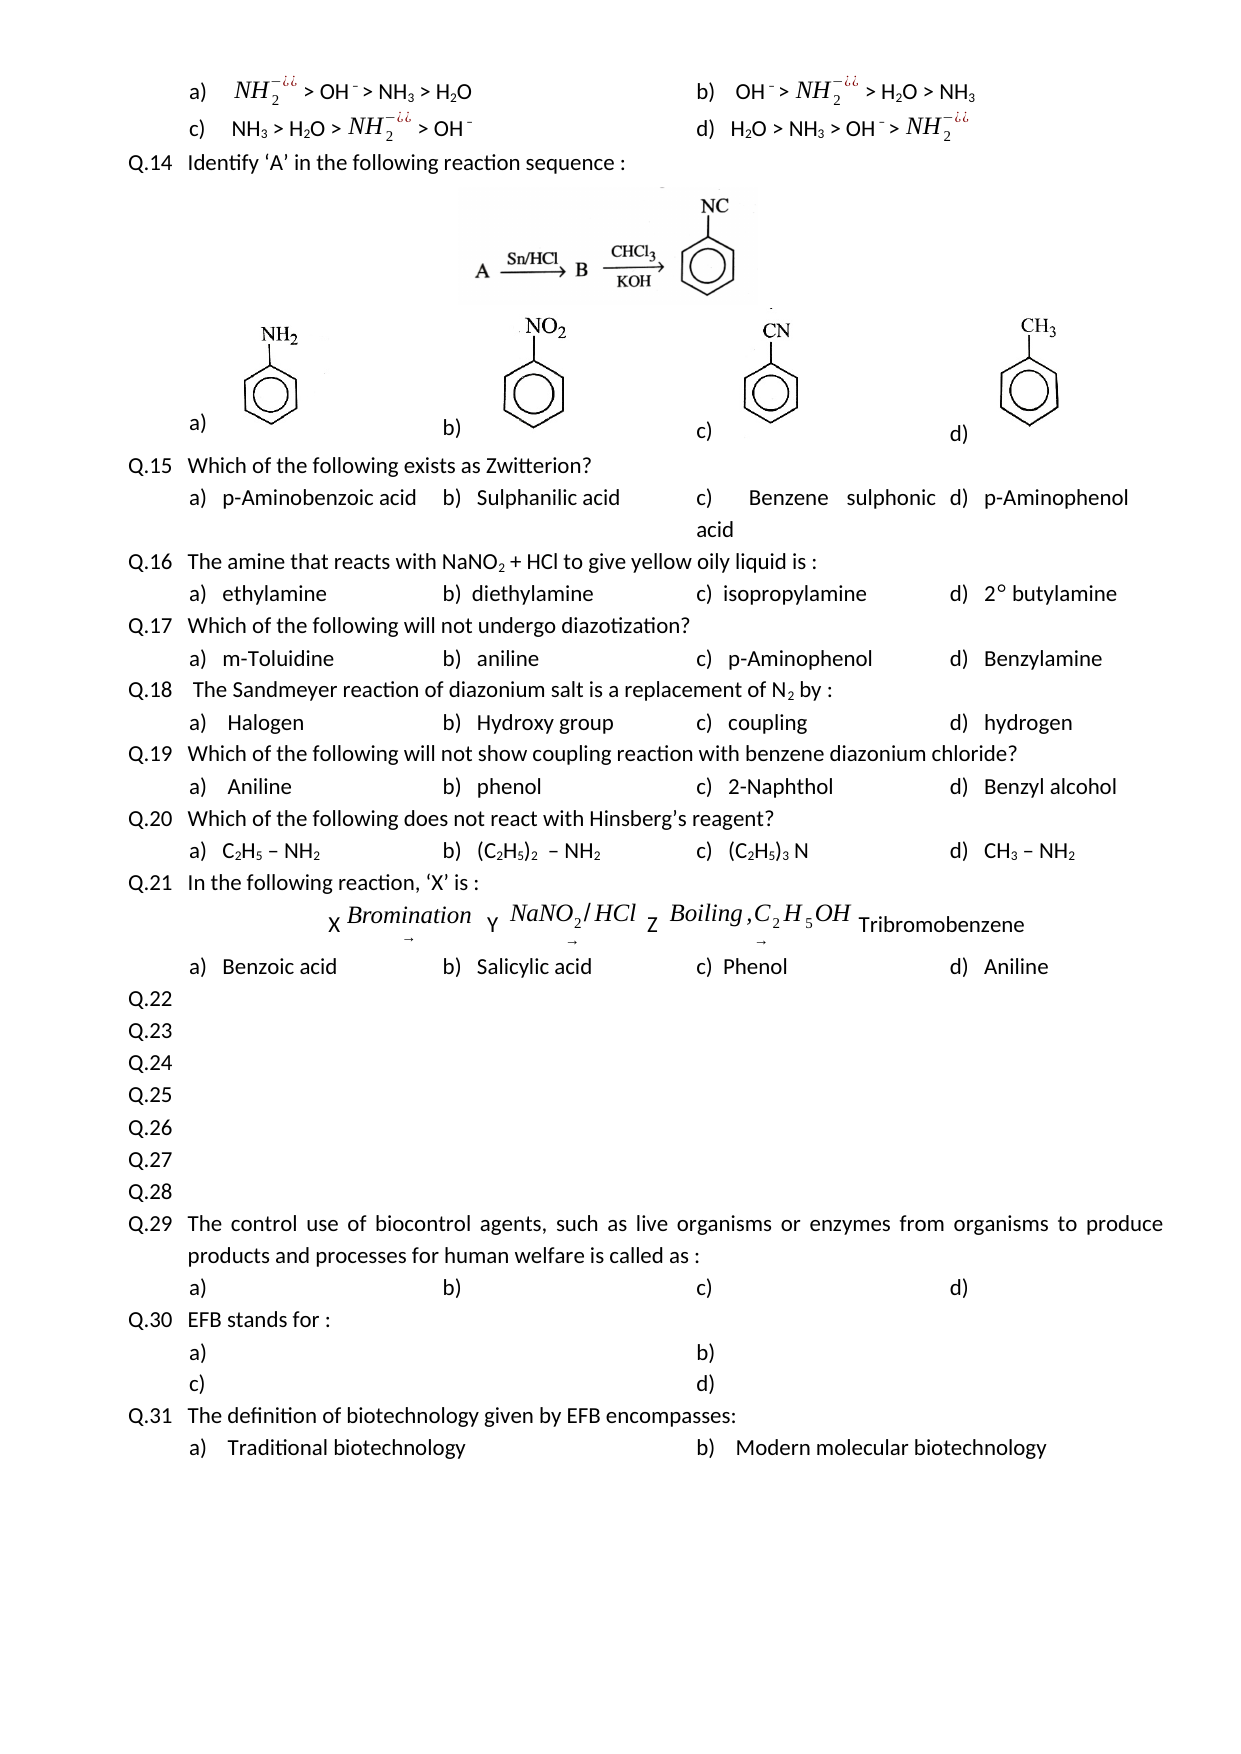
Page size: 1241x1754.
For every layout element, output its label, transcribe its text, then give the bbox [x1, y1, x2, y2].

table_header a) Aniline [188, 772, 441, 804]
table_header a) Benzoic acid [188, 952, 441, 984]
table_header a) [188, 1274, 441, 1305]
table_header a) Halogen [188, 708, 441, 739]
table_header c) isopropylamine [695, 580, 948, 611]
picture [994, 308, 1088, 442]
table_header c) coupling [695, 708, 948, 739]
table_header a) m-Toluidine [188, 644, 441, 676]
list EFB stands for : [150, 1305, 1165, 1333]
table_header b) aniline [441, 644, 694, 676]
table_header d) CH3 – NH2 [948, 836, 1202, 868]
table_header b) phenol [441, 772, 694, 804]
table_header b) Salicylic acid [441, 952, 694, 984]
table_header c) (C2H5)3 N [695, 836, 948, 868]
picture [733, 308, 832, 439]
list In the following reaction, ‘X’ is : [150, 868, 1165, 896]
table_header a) C2H5 – NH2 [188, 836, 441, 868]
table_header b) [695, 1338, 1202, 1369]
table_cell c) [188, 1370, 694, 1401]
table_header b) diethylamine [441, 580, 694, 611]
table_header d) 2 butylamine [948, 580, 1202, 611]
table_header c) p-Aminophenol [695, 644, 948, 676]
list Which of the following does not react with Hinsberg’s reagent? [150, 804, 1165, 832]
list X Y Z Tribromobenzene [187, 900, 1165, 948]
table_header d) [948, 1274, 1202, 1305]
table_header c) [695, 1274, 948, 1305]
table_cell c) NH3 > H2O > > OH – [188, 111, 694, 148]
list Which of the following exists as Zwitterion? [150, 451, 1165, 479]
table_header c) Phenol [695, 952, 948, 984]
table_header d) Benzylamine [948, 644, 1202, 676]
table_header b) (C2H5)2 – NH2 [441, 836, 694, 868]
table_header b) [441, 309, 694, 451]
picture [459, 188, 757, 304]
list The definition of biotechnology given by EFB encompasses: [150, 1401, 1165, 1429]
table_header a) [188, 1338, 694, 1369]
table_header a) ethylamine [188, 580, 441, 611]
table_header a) p-Aminobenzoic acid [188, 483, 441, 547]
table_header b) OH – > > H2O > NH3 [695, 75, 1202, 111]
table_header d) hydrogen [948, 708, 1202, 739]
list The Sandmeyer reaction of diazonium salt is a replacement of N2 by : [150, 676, 1165, 703]
table_header d) [948, 309, 1202, 451]
table_header d) Aniline [948, 952, 1202, 984]
table_cell d) [695, 1370, 1202, 1401]
table_header b) Sulphanilic acid [441, 483, 694, 547]
list Which of the following will not show coupling reaction with benzene diazonium chloride? [150, 739, 1165, 768]
picture [232, 308, 331, 431]
table_header b) [441, 1274, 694, 1305]
table_header d) p-Aminophenol [948, 483, 1202, 547]
list Which of the following will not undergo diazotization? [150, 611, 1165, 639]
table_header c) Benzene sulphonic acid [695, 483, 948, 547]
table_header a) [188, 309, 441, 451]
list The amine that reacts with NaNO2 + HCl to give yellow oily liquid is : [150, 547, 1165, 575]
table_cell d) H2O > NH3 > OH – > [695, 111, 1202, 148]
picture [492, 308, 597, 436]
table_header b) Modern molecular biotechnology [695, 1434, 1202, 1465]
table_header c) [695, 309, 948, 451]
table_header b) Hydroxy group [441, 708, 694, 739]
table_header a) > OH – > NH3 > H2O [188, 75, 694, 111]
list Identify ‘A’ in the following reaction sequence : [150, 148, 1165, 176]
table_header a) Traditional biotechnology [188, 1434, 694, 1465]
list The control use of biocontrol agents, such as live organisms or enzymes from organisms to produce products and processes for human welfare is called as : [150, 1209, 1165, 1269]
table_header d) Benzyl alcohol [948, 772, 1202, 804]
table_header c) 2-Naphthol [695, 772, 948, 804]
